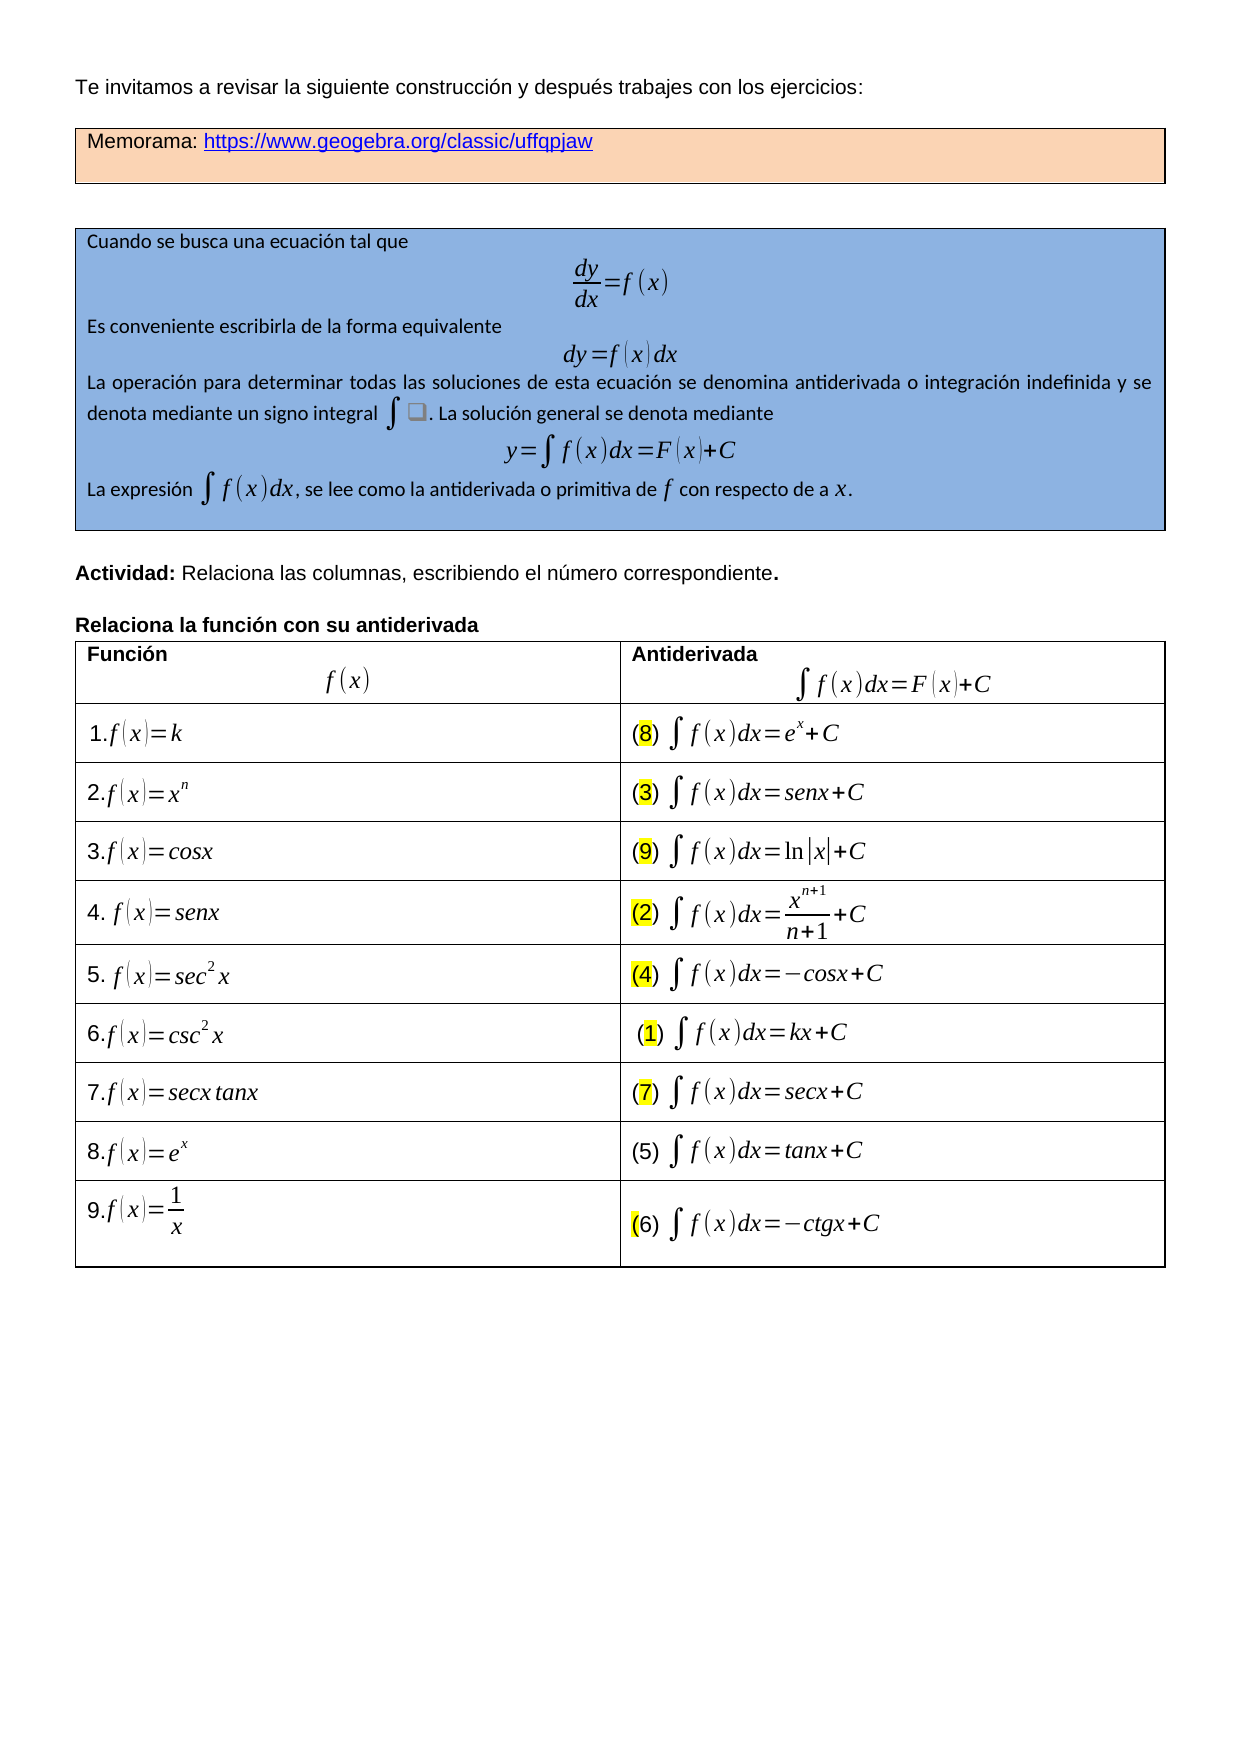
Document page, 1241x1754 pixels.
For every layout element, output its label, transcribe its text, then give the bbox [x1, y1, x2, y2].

text Te invitamos a revisar la siguiente construcción y después trabajes con los ejercicios: [75, 75, 1165, 99]
table_cell 8. [76, 1122, 620, 1180]
text Relaciona la función con su antiderivada [75, 613, 1165, 637]
table_cell (7) [621, 1063, 1164, 1121]
table_cell 9. [76, 1181, 620, 1266]
table_cell 2. [76, 763, 620, 821]
table_cell 3. [76, 822, 620, 880]
table_cell (1) [621, 1004, 1164, 1062]
text Actividad: Relaciona las columnas, escribiendo el número correspondiente. [75, 560, 1165, 584]
table_cell 7. [76, 1063, 620, 1121]
table_cell 5. [76, 945, 620, 1003]
table_cell 4. [76, 881, 620, 944]
table_cell (5) [621, 1122, 1164, 1180]
table_cell (3) [621, 763, 1164, 821]
table_header Función [76, 642, 620, 703]
table_header Memorama: https://www.geogebra.org/classic/uffqpjaw [76, 129, 1164, 182]
table_cell 1. [76, 704, 620, 762]
table_cell 6. [76, 1004, 620, 1062]
table_header Cuando se busca una ecuación tal que Es conveniente escribirla de la forma equivalente La operación para determinar todas las soluciones de esta ecuación se denomina antiderivada o integración indefinida y se denota mediante un signo integral . La solución general se denota mediante La expresión , se lee como la antiderivada o primitiva de con respecto de a . [76, 229, 1164, 530]
table_cell (2) [621, 881, 1164, 944]
table_cell (8) [621, 704, 1164, 762]
table_cell (6) [621, 1181, 1164, 1266]
table_header Antiderivada [621, 642, 1164, 703]
table_cell (4) [621, 945, 1164, 1003]
table_cell (9) [621, 822, 1164, 880]
